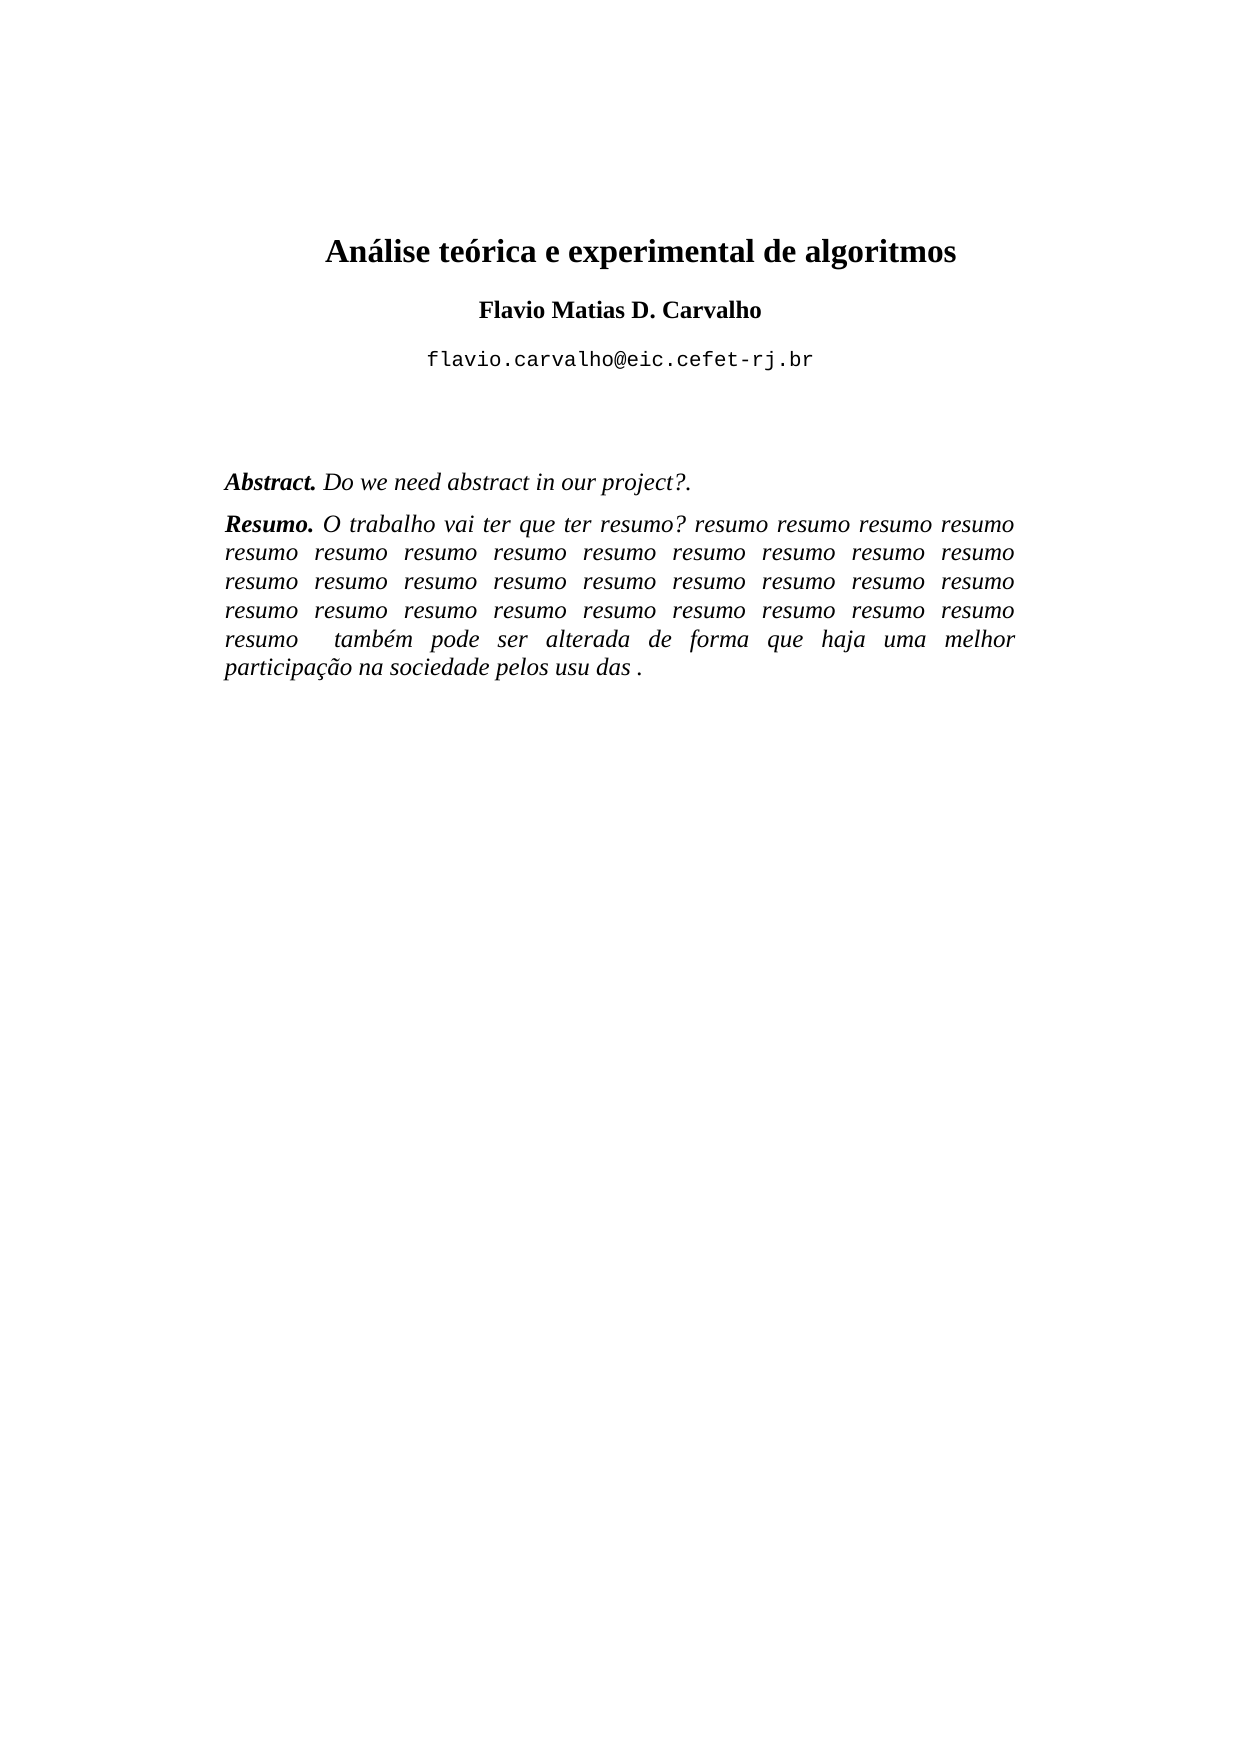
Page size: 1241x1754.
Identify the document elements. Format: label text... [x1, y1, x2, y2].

text Resumo. O trabalho vai ter que ter resumo? resumo resumo resumo resumo resumo resumo resumo resumo resumo resumo resumo resumo resumo resumo resumo resumo resumo resumo resumo resumo resumo resumo resumo resumo resumo resumo resumo resumo resumo resumo resumo resumo também pode ser alterada de forma que haja uma melhor participação na sociedade pelos usu das . [224, 509, 1016, 681]
text Flavio Matias D. Carvalho [177, 295, 1063, 324]
text flavio.carvalho@eic.cefet-rj.br [177, 349, 1063, 372]
text Análise teórica e experimental de algoritmos [177, 232, 1063, 270]
text Abstract. Do we need abstract in our project?. [224, 467, 1016, 496]
